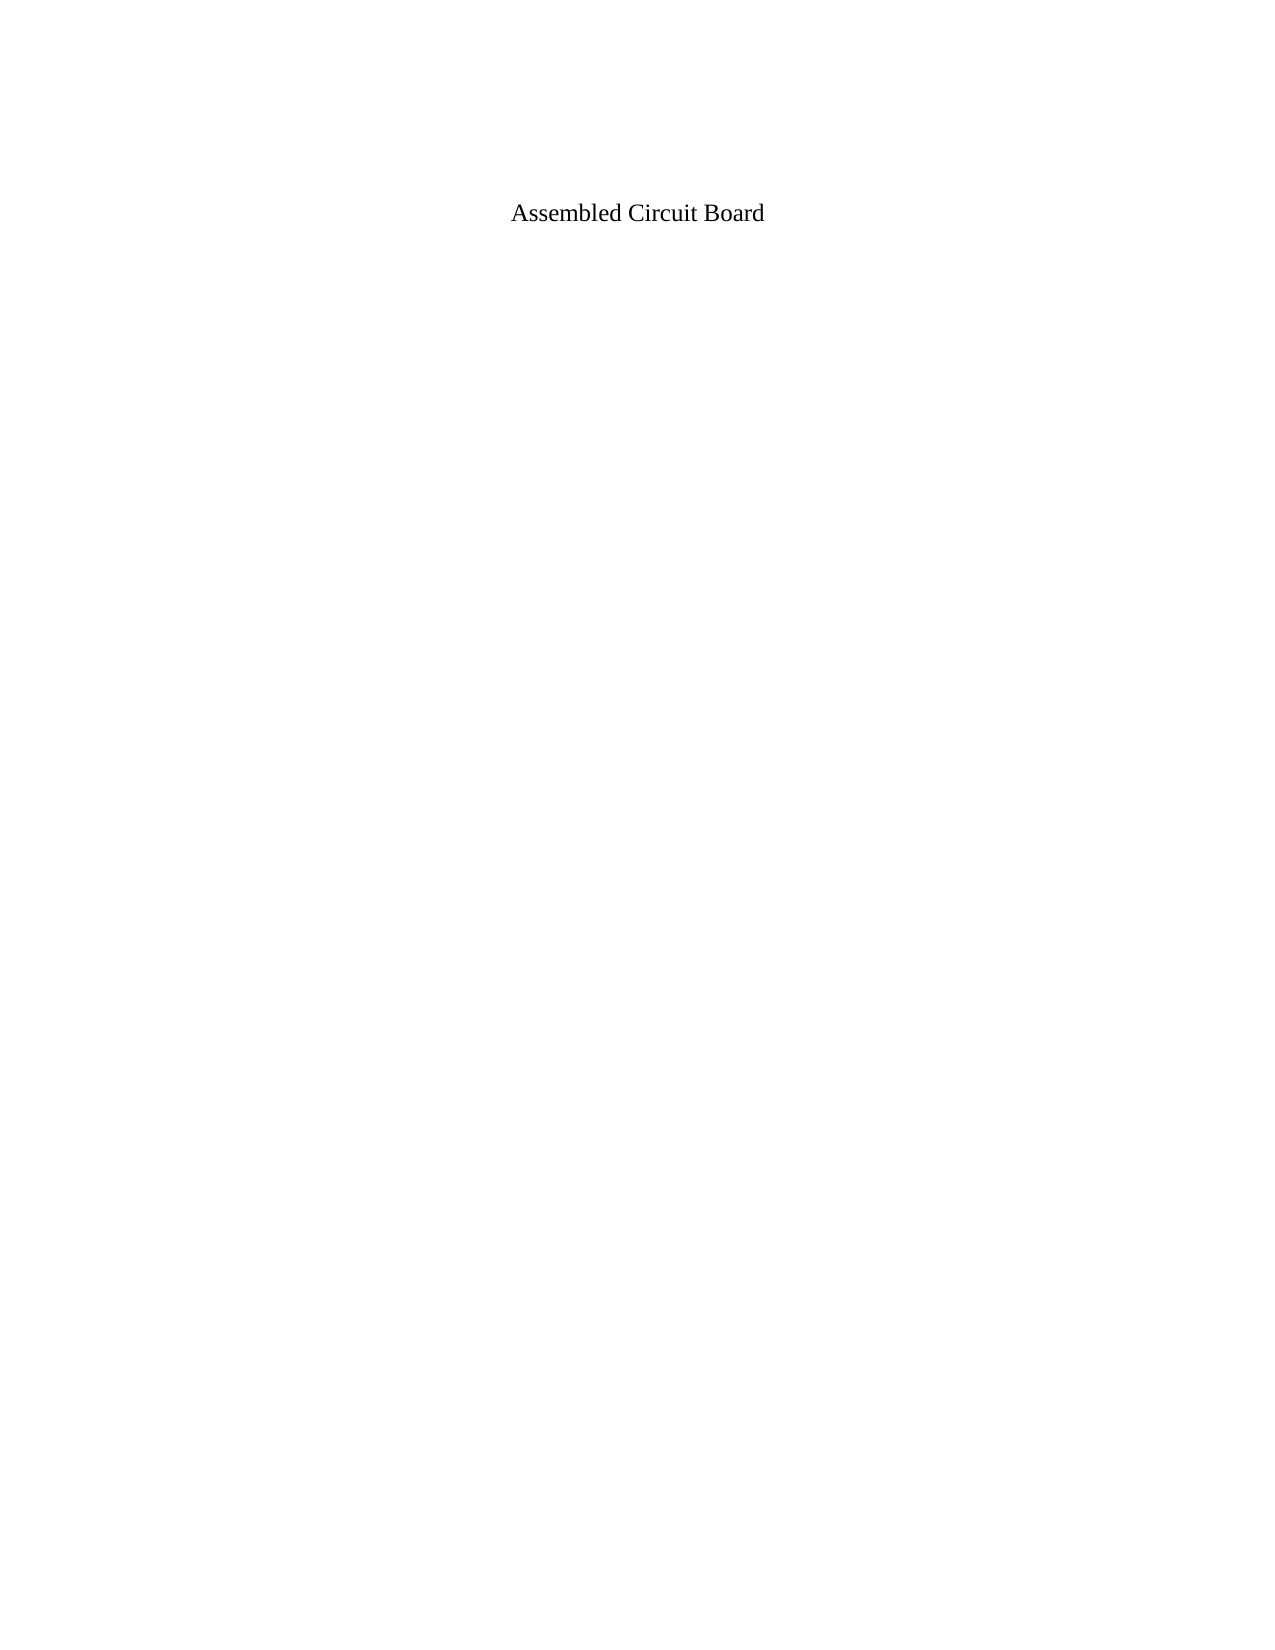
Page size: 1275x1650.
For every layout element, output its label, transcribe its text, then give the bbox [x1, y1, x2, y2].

text Assembled Circuit Board [150, 198, 1125, 226]
